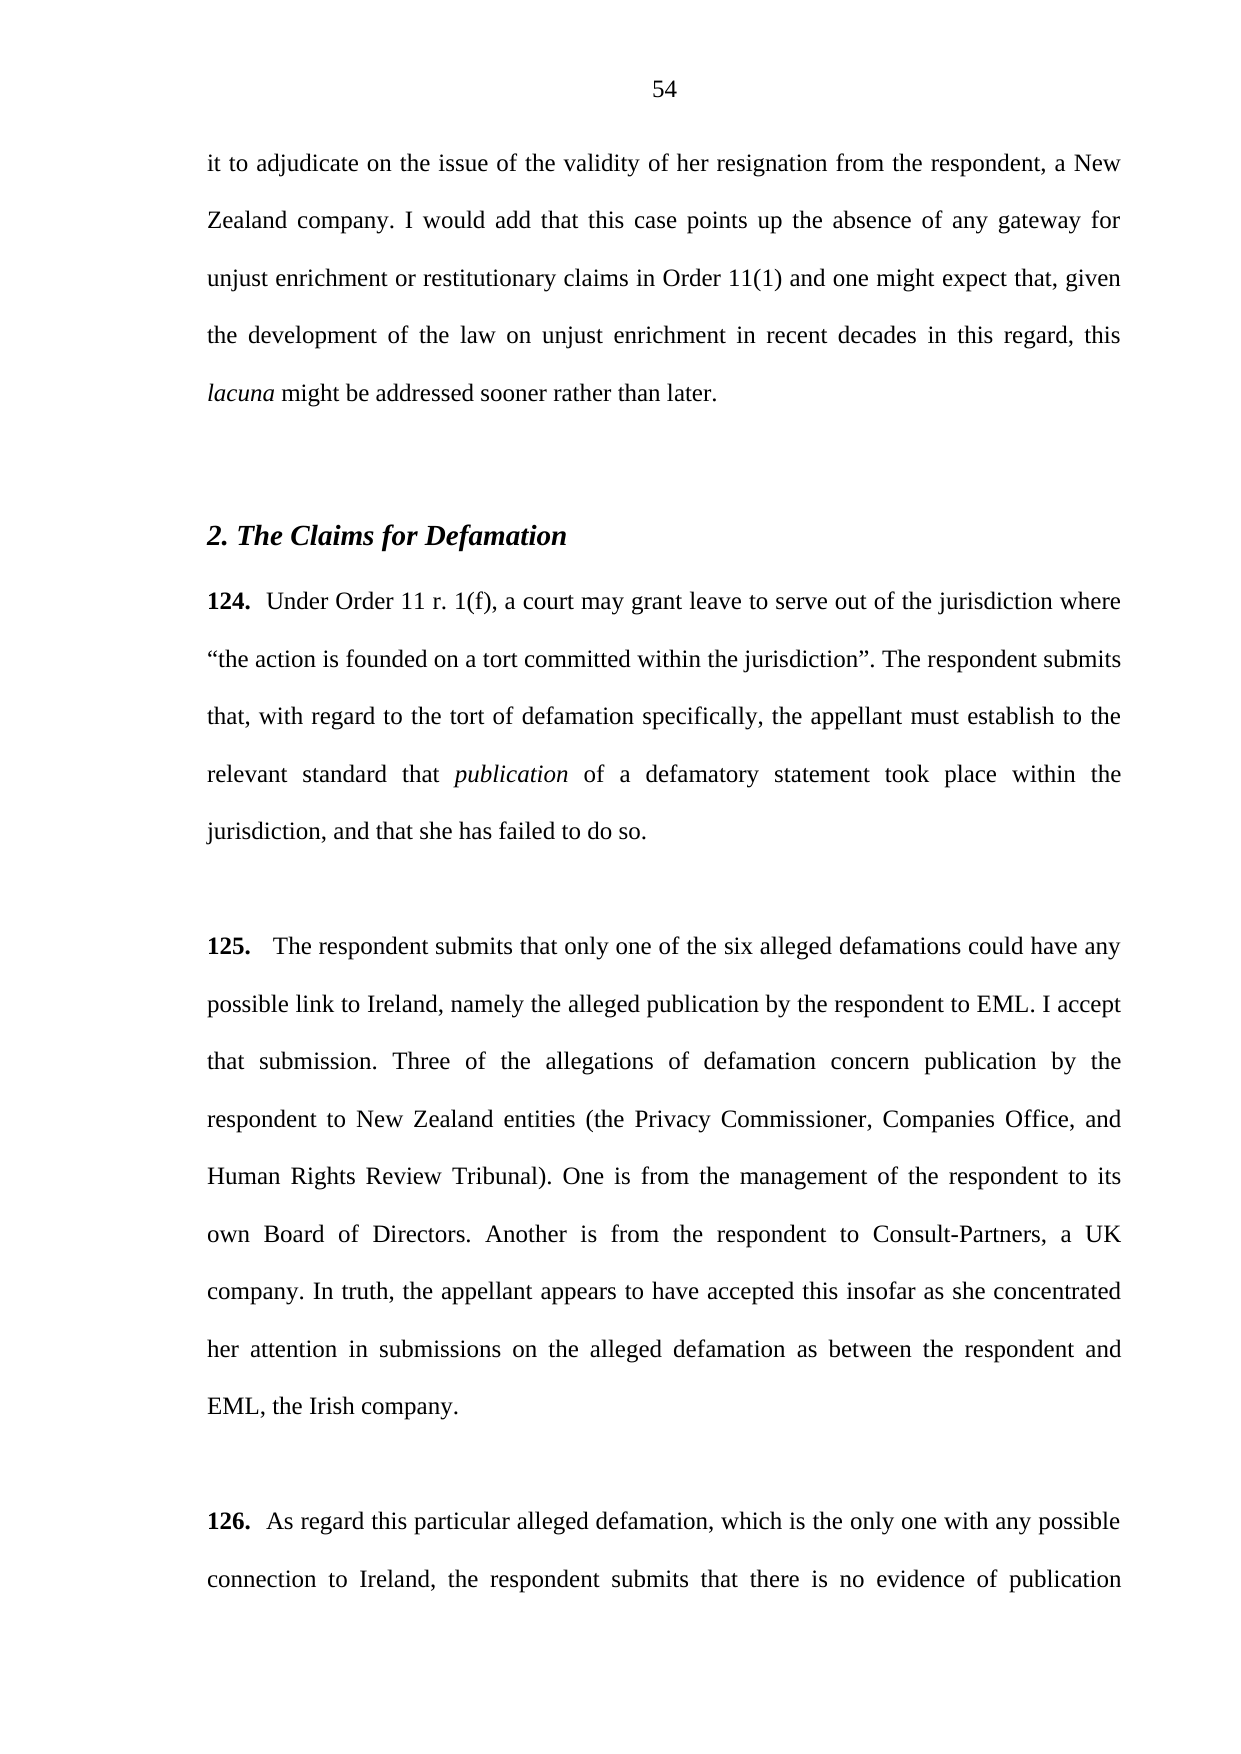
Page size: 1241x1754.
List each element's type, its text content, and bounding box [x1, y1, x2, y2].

list Under Order 11 r. 1(f), a court may grant leave to serve out of the jurisdiction where “the action is founded on a tort committed within the jurisdiction”. The respondent submits that, with regard to the tort of defamation specifically, the appellant must establish to the relevant standard that publication of a defamatory statement took place within the jurisdiction, and that she has failed to do so. [207, 586, 1122, 845]
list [207, 148, 1122, 406]
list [207, 1506, 1122, 1592]
subtitle 2. The Claims for Defamation [207, 518, 1122, 551]
list The respondent submits that only one of the six alleged defamations could have any possible link to Ireland, namely the alleged publication by the respondent to EML. I accept that submission. Three of the allegations of defamation concern publication by the respondent to New Zealand entities (the Privacy Commissioner, Companies Office, and Human Rights Review Tribunal). One is from the management of the respondent to its own Board of Directors. Another is from the respondent to Consult-Partners, a UK company. In truth, the appellant appears to have accepted this insofar as she concentrated her attention in submissions on the alleged defamation as between the respondent and EML, the Irish company. [207, 931, 1122, 1420]
